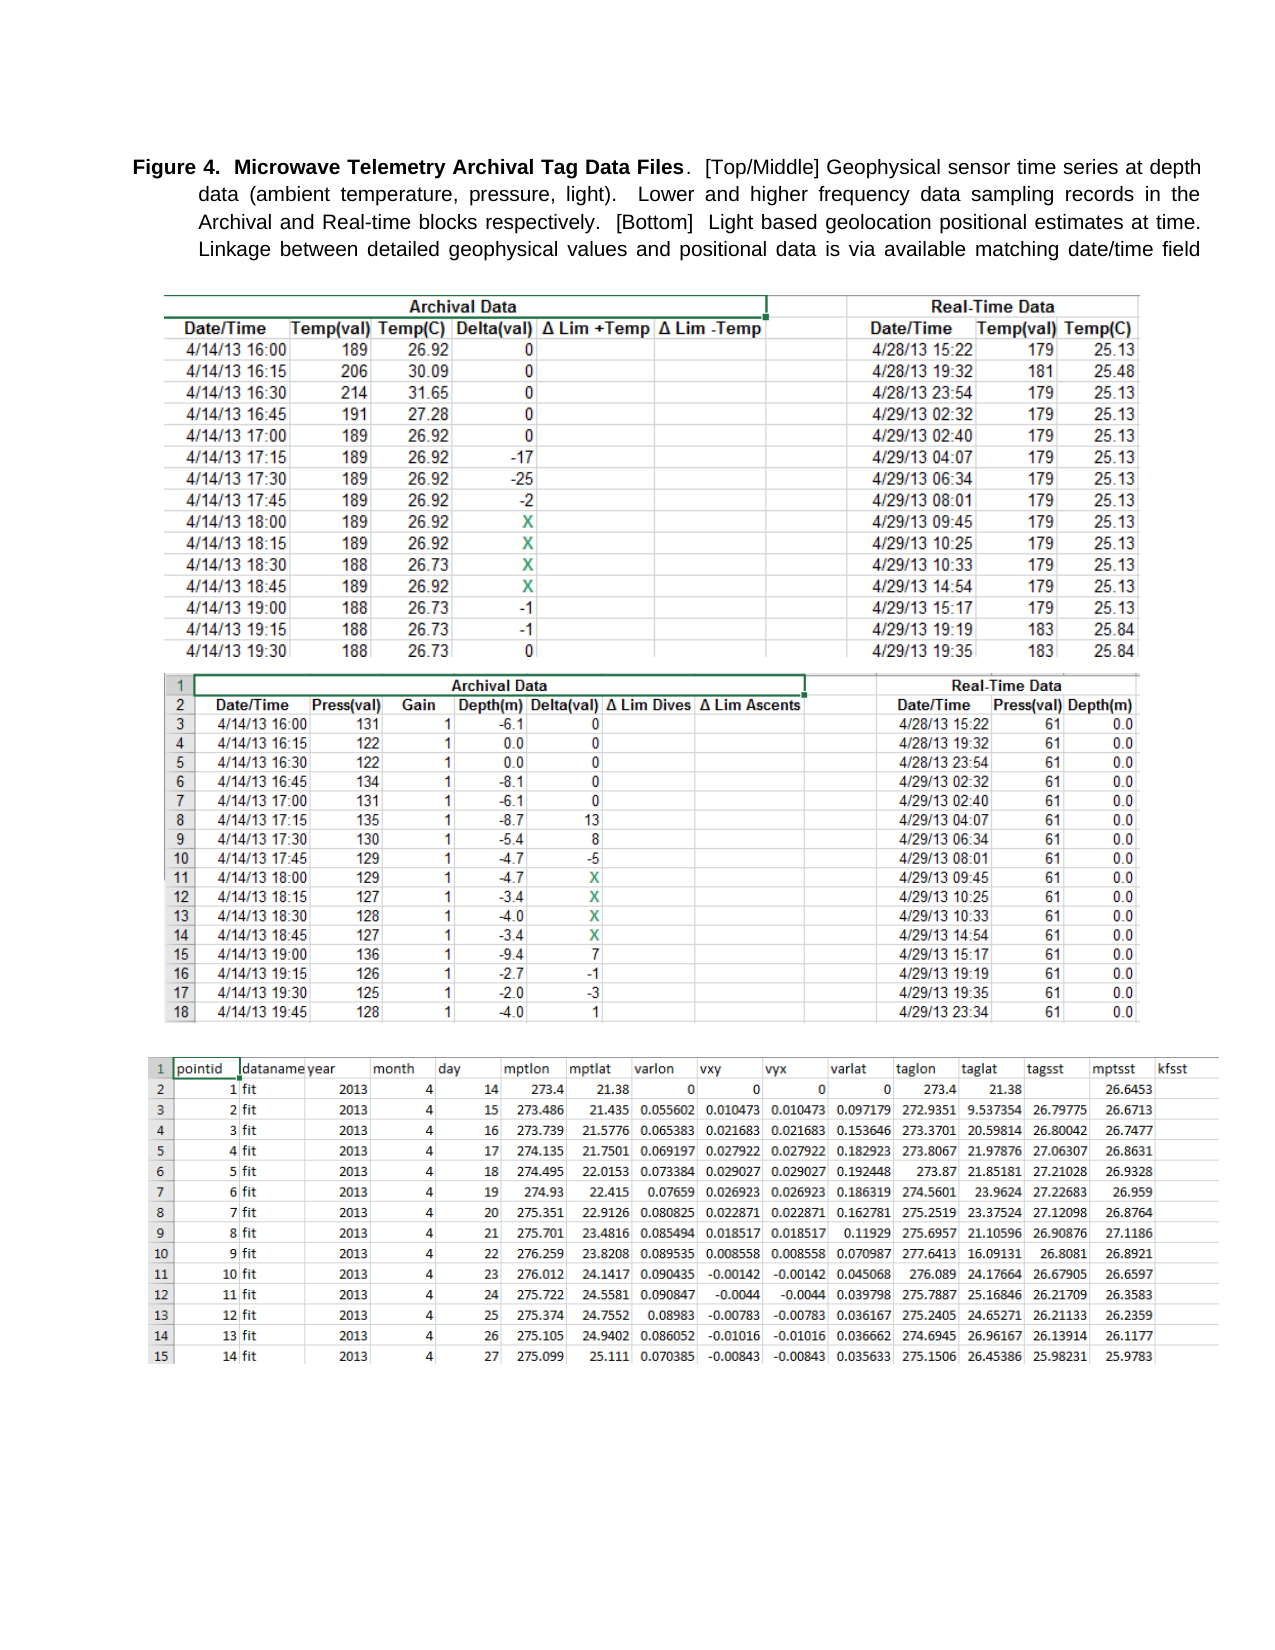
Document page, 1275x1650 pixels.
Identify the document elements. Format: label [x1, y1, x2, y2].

picture [164, 295, 1140, 657]
picture [164, 673, 1140, 1023]
picture [148, 1057, 1219, 1364]
